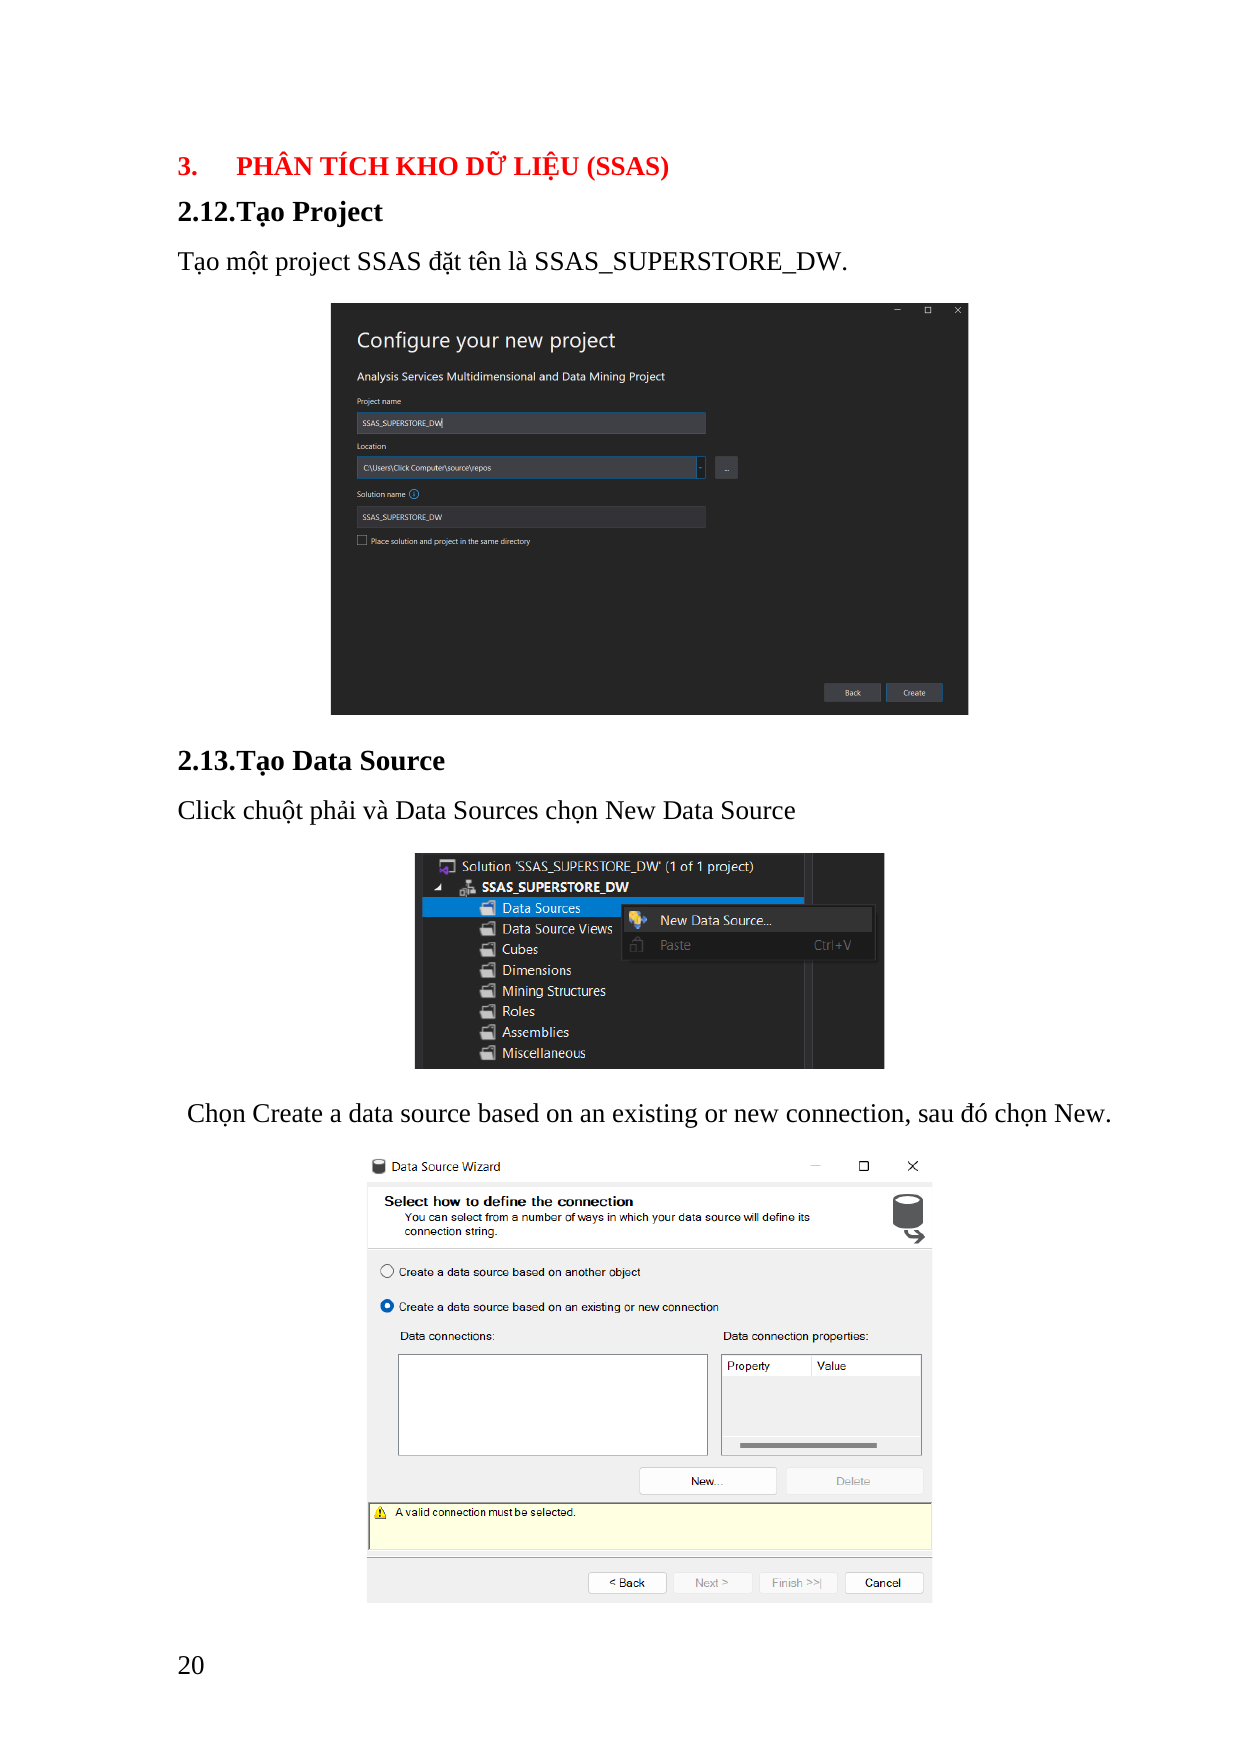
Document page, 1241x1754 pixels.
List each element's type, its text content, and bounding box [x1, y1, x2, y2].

picture [366, 1155, 933, 1603]
text Chọn Create a data source based on an existing or new connection, sau đó chọn New. [177, 1097, 1122, 1128]
subtitle Tạo Data Source [177, 743, 1122, 776]
text Tạo một project SSAS đặt tên là SSAS_SUPERSTORE_DW. [177, 245, 1122, 276]
subtitle Tạo Project [177, 194, 1122, 227]
picture [414, 853, 885, 1069]
subtitle 3. PHÂN TÍCH KHO DỮ LIỆU (SSAS) [177, 150, 1122, 181]
text Click chuột phải và Data Sources chọn New Data Source [177, 794, 1122, 825]
picture [330, 303, 969, 715]
